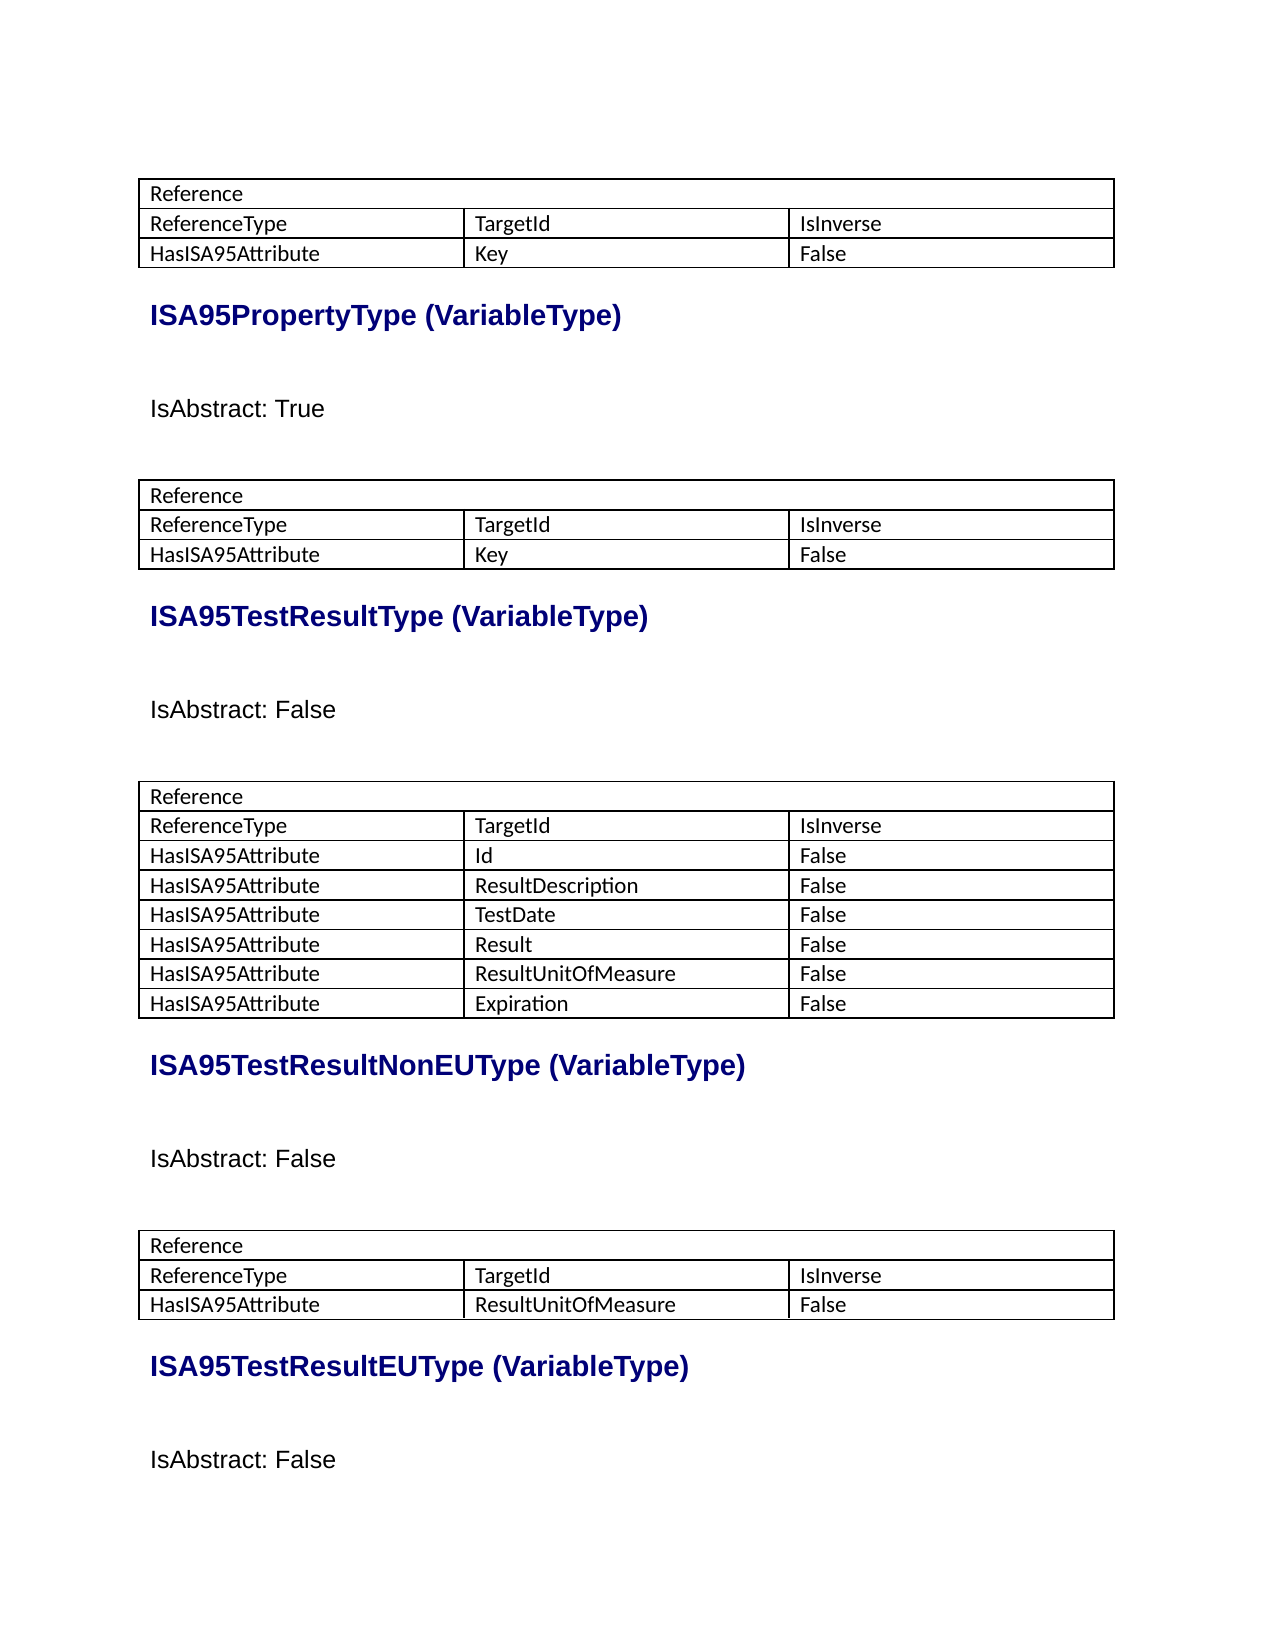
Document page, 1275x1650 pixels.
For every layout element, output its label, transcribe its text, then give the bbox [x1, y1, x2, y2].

table_cell HasISA95Attribute [140, 989, 463, 1017]
table_cell ReferenceType [140, 812, 463, 840]
table_cell False [790, 540, 1113, 568]
table_cell ReferenceType [140, 1261, 463, 1289]
table_cell False [790, 871, 1113, 899]
table_cell HasISA95Attribute [140, 841, 463, 869]
table_header Reference [140, 782, 1113, 810]
table_cell TargetId [465, 209, 788, 237]
text ISA95PropertyType (VariableType) [150, 297, 1125, 331]
table_header Reference [140, 180, 1113, 208]
table_cell TargetId [465, 812, 788, 840]
table_cell IsInverse [790, 1261, 1113, 1289]
table_header Reference [140, 1231, 1113, 1259]
table_cell Expiration [465, 989, 788, 1017]
text ISA95TestResultType (VariableType) [150, 599, 1125, 632]
table_cell HasISA95Attribute [140, 540, 463, 568]
table_cell HasISA95Attribute [140, 901, 463, 928]
table_cell ReferenceType [140, 511, 463, 538]
table_cell TestDate [465, 901, 788, 928]
table_cell False [790, 841, 1113, 869]
table_cell Key [465, 239, 788, 267]
text IsAbstract: False [150, 1445, 1125, 1474]
text IsAbstract: True [150, 394, 1125, 422]
table_cell False [790, 901, 1113, 928]
table_cell HasISA95Attribute [140, 239, 463, 267]
table_cell HasISA95Attribute [140, 1291, 463, 1318]
text ISA95TestResultNonEUType (VariableType) [150, 1048, 1125, 1081]
table_cell HasISA95Attribute [140, 960, 463, 988]
text IsAbstract: False [150, 695, 1125, 724]
table_cell HasISA95Attribute [140, 930, 463, 958]
table_cell HasISA95Attribute [140, 871, 463, 899]
table_cell ResultUnitOfMeasure [465, 1291, 788, 1318]
table_cell ReferenceType [140, 209, 463, 237]
table_cell IsInverse [790, 812, 1113, 840]
table_cell Id [465, 841, 788, 869]
table_cell ResultDescription [465, 871, 788, 899]
table_cell IsInverse [790, 209, 1113, 237]
table_cell False [790, 239, 1113, 267]
table_cell False [790, 989, 1113, 1017]
text ISA95TestResultEUType (VariableType) [150, 1349, 1125, 1383]
table_cell Result [465, 930, 788, 958]
table_header Reference [140, 481, 1113, 509]
table_cell Key [465, 540, 788, 568]
table_cell ResultUnitOfMeasure [465, 960, 788, 988]
table_cell TargetId [465, 1261, 788, 1289]
table_cell False [790, 1291, 1113, 1318]
table_cell IsInverse [790, 511, 1113, 538]
table_cell TargetId [465, 511, 788, 538]
text IsAbstract: False [150, 1144, 1125, 1173]
table_cell False [790, 960, 1113, 988]
table_cell False [790, 930, 1113, 958]
